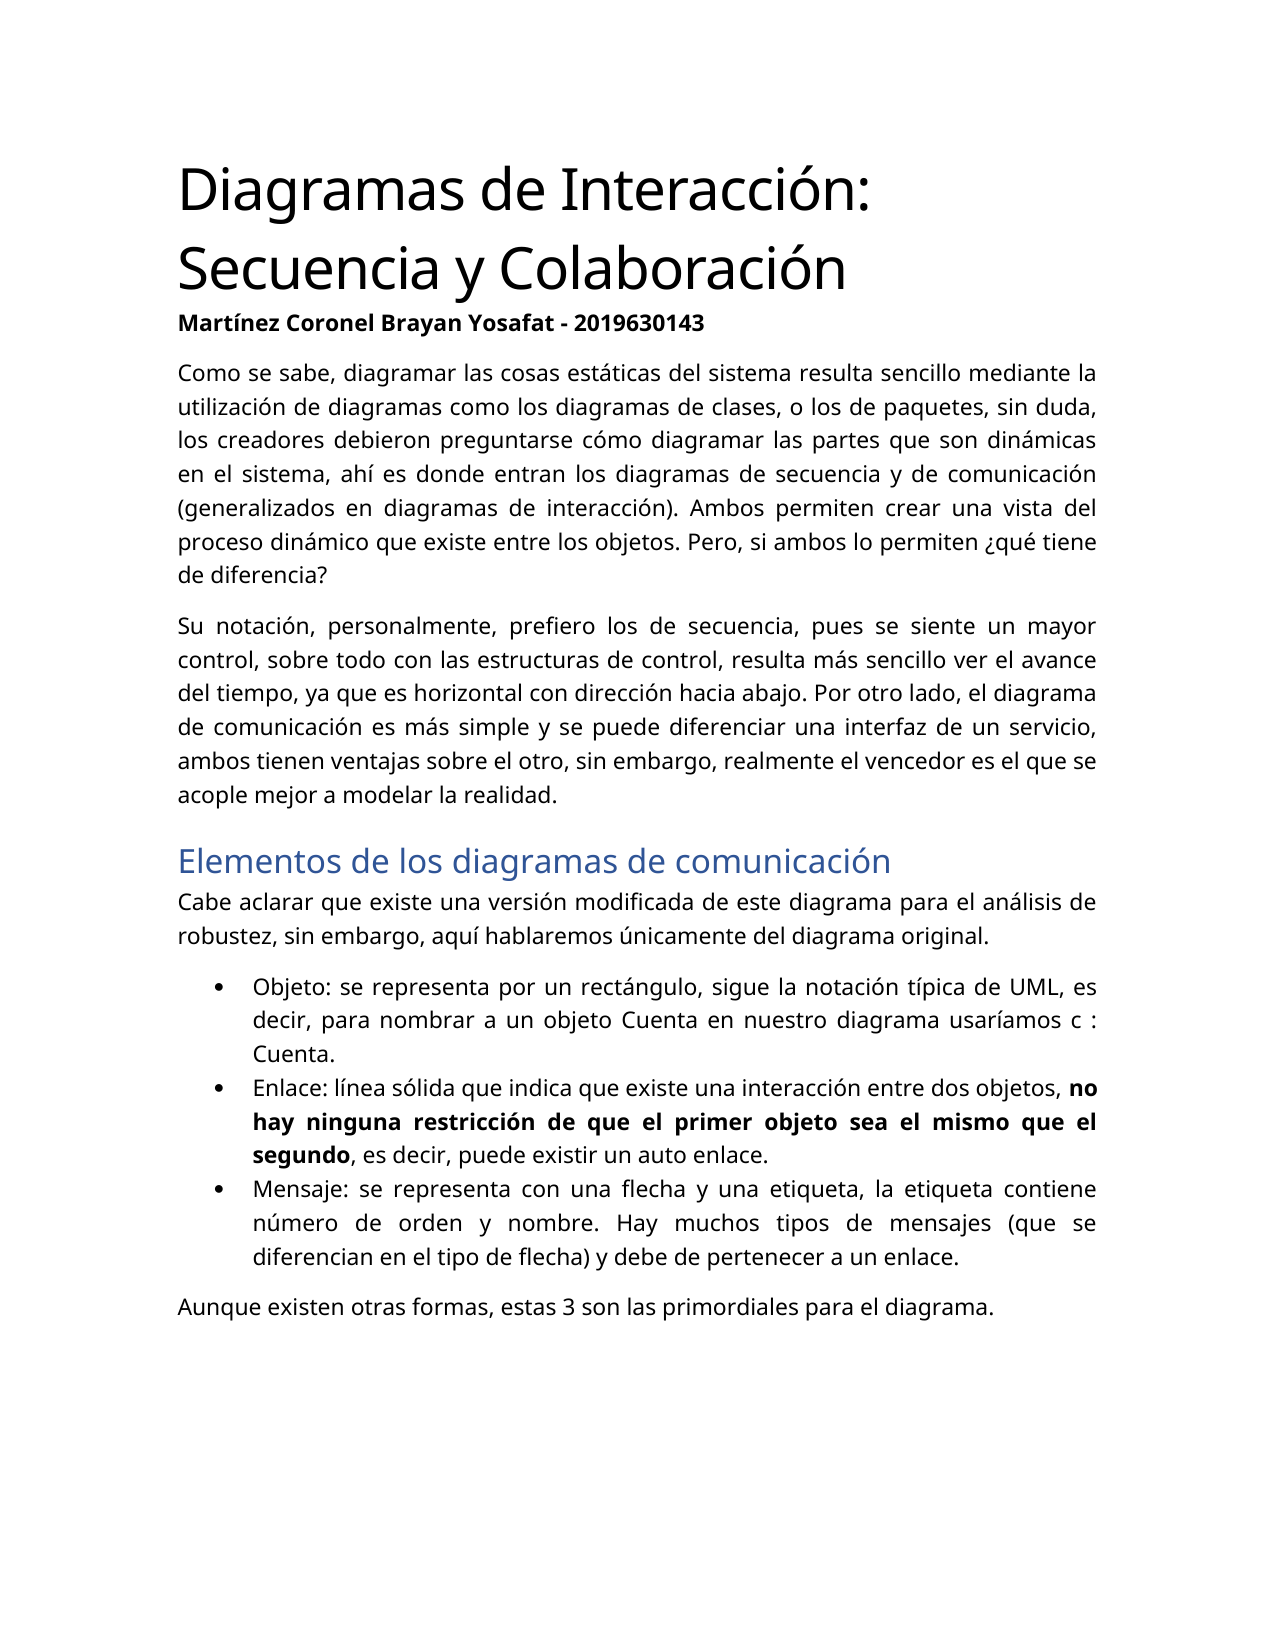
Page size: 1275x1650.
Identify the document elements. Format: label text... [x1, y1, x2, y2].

text Su notación, personalmente, prefiero los de secuencia, pues se siente un mayor control, sobre todo con las estructuras de control, resulta más sencillo ver el avance del tiempo, ya que es horizontal con dirección hacia abajo. Por otro lado, el diagrama de comunicación es más simple y se puede diferenciar una interfaz de un servicio, ambos tienen ventajas sobre el otro, sin embargo, realmente el vencedor es el que se acople mejor a modelar la realidad. [177, 610, 1098, 810]
title Diagramas de Interacción: Secuencia y Colaboración [177, 148, 1098, 307]
text Aunque existen otras formas, estas 3 son las primordiales para el diagrama. [177, 1291, 1098, 1322]
list Mensaje: se representa con una flecha y una etiqueta, la etiqueta contiene número de orden y nombre. Hay muchos tipos de mensajes (que se diferencian en el tipo de flecha) y debe de pertenecer a un enlace. [215, 1173, 1098, 1272]
text Como se sabe, diagramar las cosas estáticas del sistema resulta sencillo mediante la utilización de diagramas como los diagramas de clases, o los de paquetes, sin duda, los creadores debieron preguntarse cómo diagramar las partes que son dinámicas en el sistema, ahí es donde entran los diagramas de secuencia y de comunicación (generalizados en diagramas de interacción). Ambos permiten crear una vista del proceso dinámico que existe entre los objetos. Pero, si ambos lo permiten ¿qué tiene de diferencia? [177, 357, 1098, 591]
text Cabe aclarar que existe una versión modificada de este diagrama para el análisis de robustez, sin embargo, aquí hablaremos únicamente del diagrama original. [177, 886, 1098, 951]
subtitle Elementos de los diagramas de comunicación [177, 837, 1098, 883]
list Objeto: se representa por un rectángulo, sigue la notación típica de UML, es decir, para nombrar a un objeto Cuenta en nuestro diagrama usaríamos c : Cuenta. [215, 971, 1098, 1069]
list Enlace: línea sólida que indica que existe una interacción entre dos objetos, no hay ninguna restricción de que el primer objeto sea el mismo que el segundo, es decir, puede existir un auto enlace. [215, 1072, 1098, 1171]
text Martínez Coronel Brayan Yosafat - 2019630143 [177, 307, 1098, 338]
